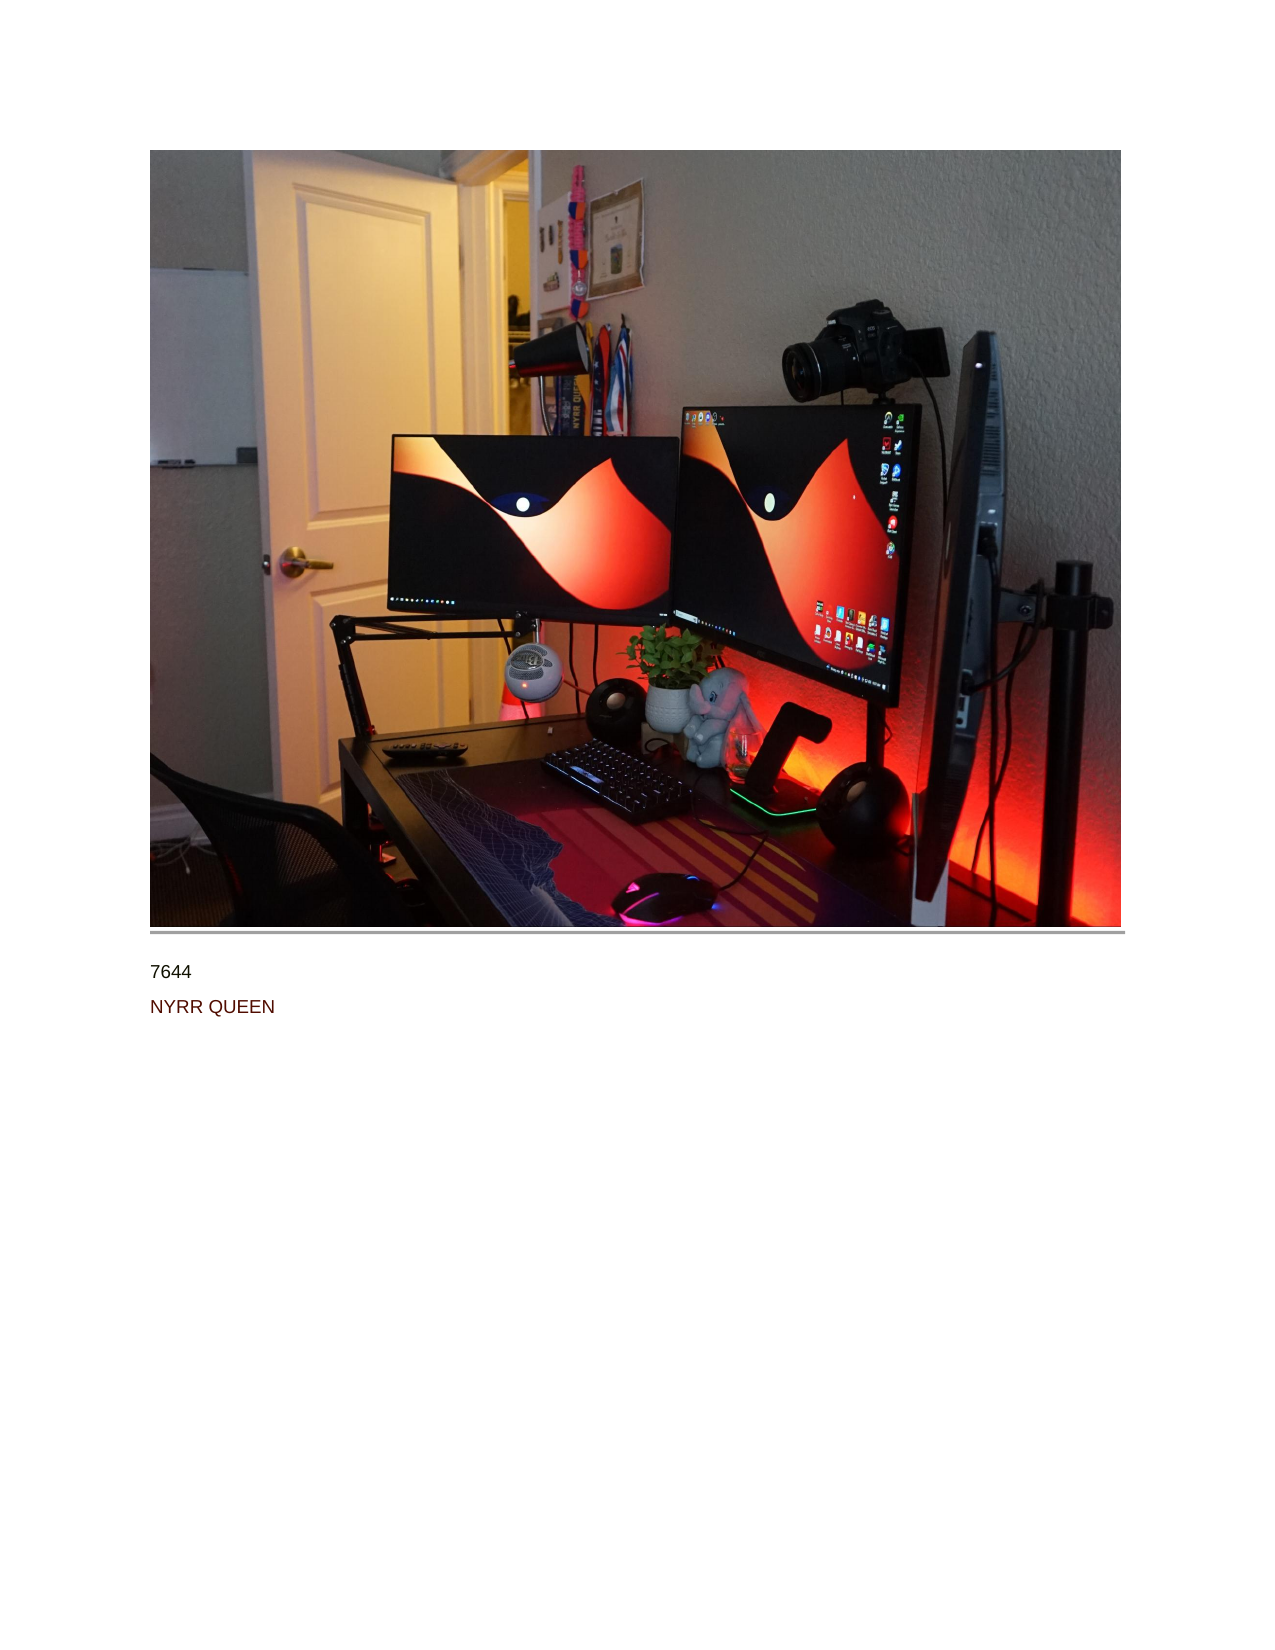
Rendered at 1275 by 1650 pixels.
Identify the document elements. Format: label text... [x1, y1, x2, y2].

picture [150, 150, 1121, 927]
text 7644 [150, 961, 1125, 983]
text NYRR QUEEN [150, 996, 1125, 1018]
